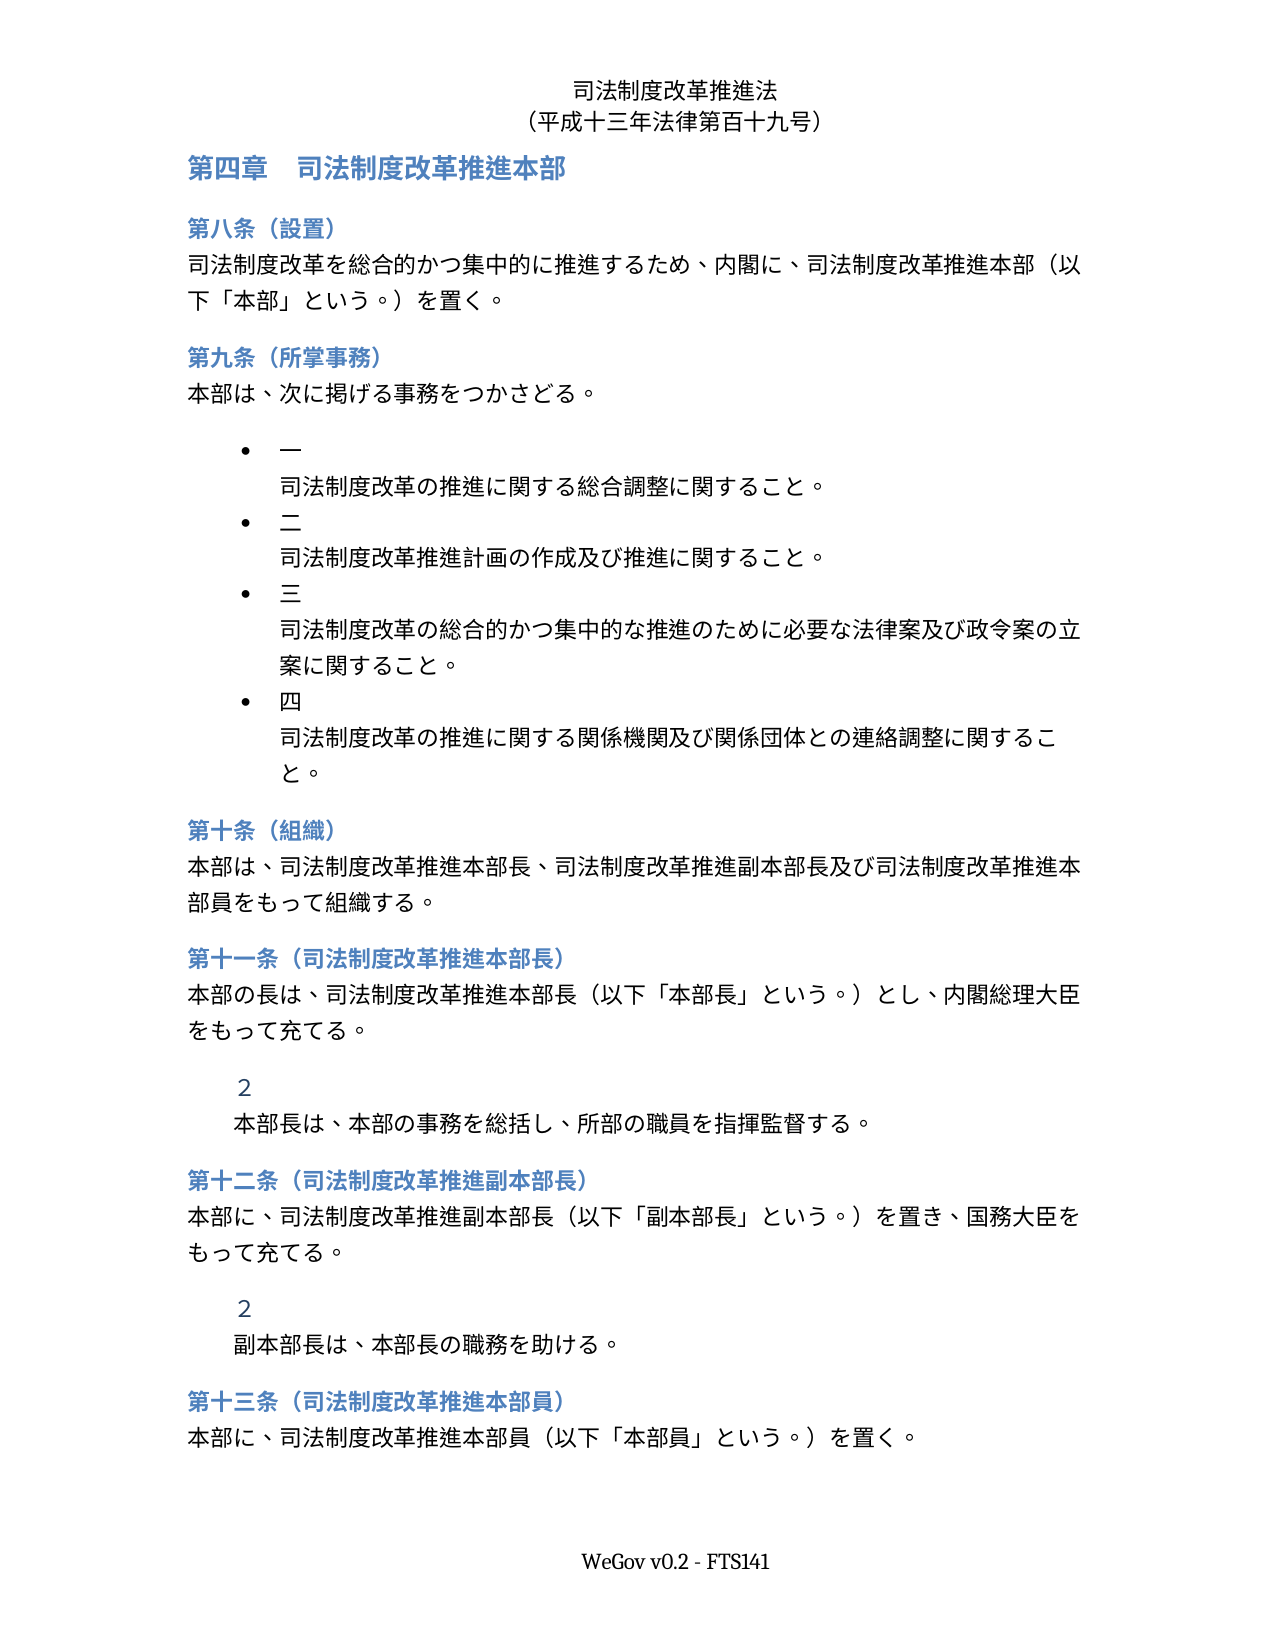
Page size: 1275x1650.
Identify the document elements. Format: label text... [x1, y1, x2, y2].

subtitle ２ [233, 1072, 1087, 1103]
subtitle 第十一条（司法制度改革推進本部長） [187, 943, 1087, 975]
subtitle 第九条（所掌事務） [187, 342, 1087, 373]
subtitle 第十三条（司法制度改革推進本部員） [187, 1386, 1087, 1417]
text 本部は、次に掲げる事務をつかさどる。 [187, 378, 1087, 409]
list 二 司法制度改革推進計画の作成及び推進に関すること。 [242, 506, 1087, 574]
text 本部長は、本部の事務を総括し、所部の職員を指揮監督する。 [233, 1108, 1087, 1139]
list 四 司法制度改革の推進に関する関係機関及び関係団体との連絡調整に関すること。 [242, 686, 1087, 789]
text 本部の長は、司法制度改革推進本部長（以下「本部長」という。）とし、内閣総理大臣をもって充てる。 [187, 979, 1087, 1047]
text 本部に、司法制度改革推進副本部長（以下「副本部長」という。）を置き、国務大臣をもって充てる。 [187, 1201, 1087, 1268]
subtitle 第十二条（司法制度改革推進副本部長） [187, 1165, 1087, 1196]
subtitle 第四章 司法制度改革推進本部 [187, 150, 1087, 187]
list 一 司法制度改革の推進に関する総合調整に関すること。 [242, 434, 1087, 502]
list 三 司法制度改革の総合的かつ集中的な推進のために必要な法律案及び政令案の立案に関すること。 [242, 578, 1087, 681]
text 司法制度改革を総合的かつ集中的に推進するため、内閣に、司法制度改革推進本部（以下「本部」という。）を置く。 [187, 249, 1087, 316]
text 副本部長は、本部長の職務を助ける。 [233, 1329, 1087, 1361]
text 本部は、司法制度改革推進本部長、司法制度改革推進副本部長及び司法制度改革推進本部員をもって組織する。 [187, 851, 1087, 918]
subtitle ２ [233, 1293, 1087, 1325]
text 本部に、司法制度改革推進本部員（以下「本部員」という。）を置く。 [187, 1422, 1087, 1453]
subtitle 第八条（設置） [187, 213, 1087, 244]
subtitle 第十条（組織） [187, 815, 1087, 846]
